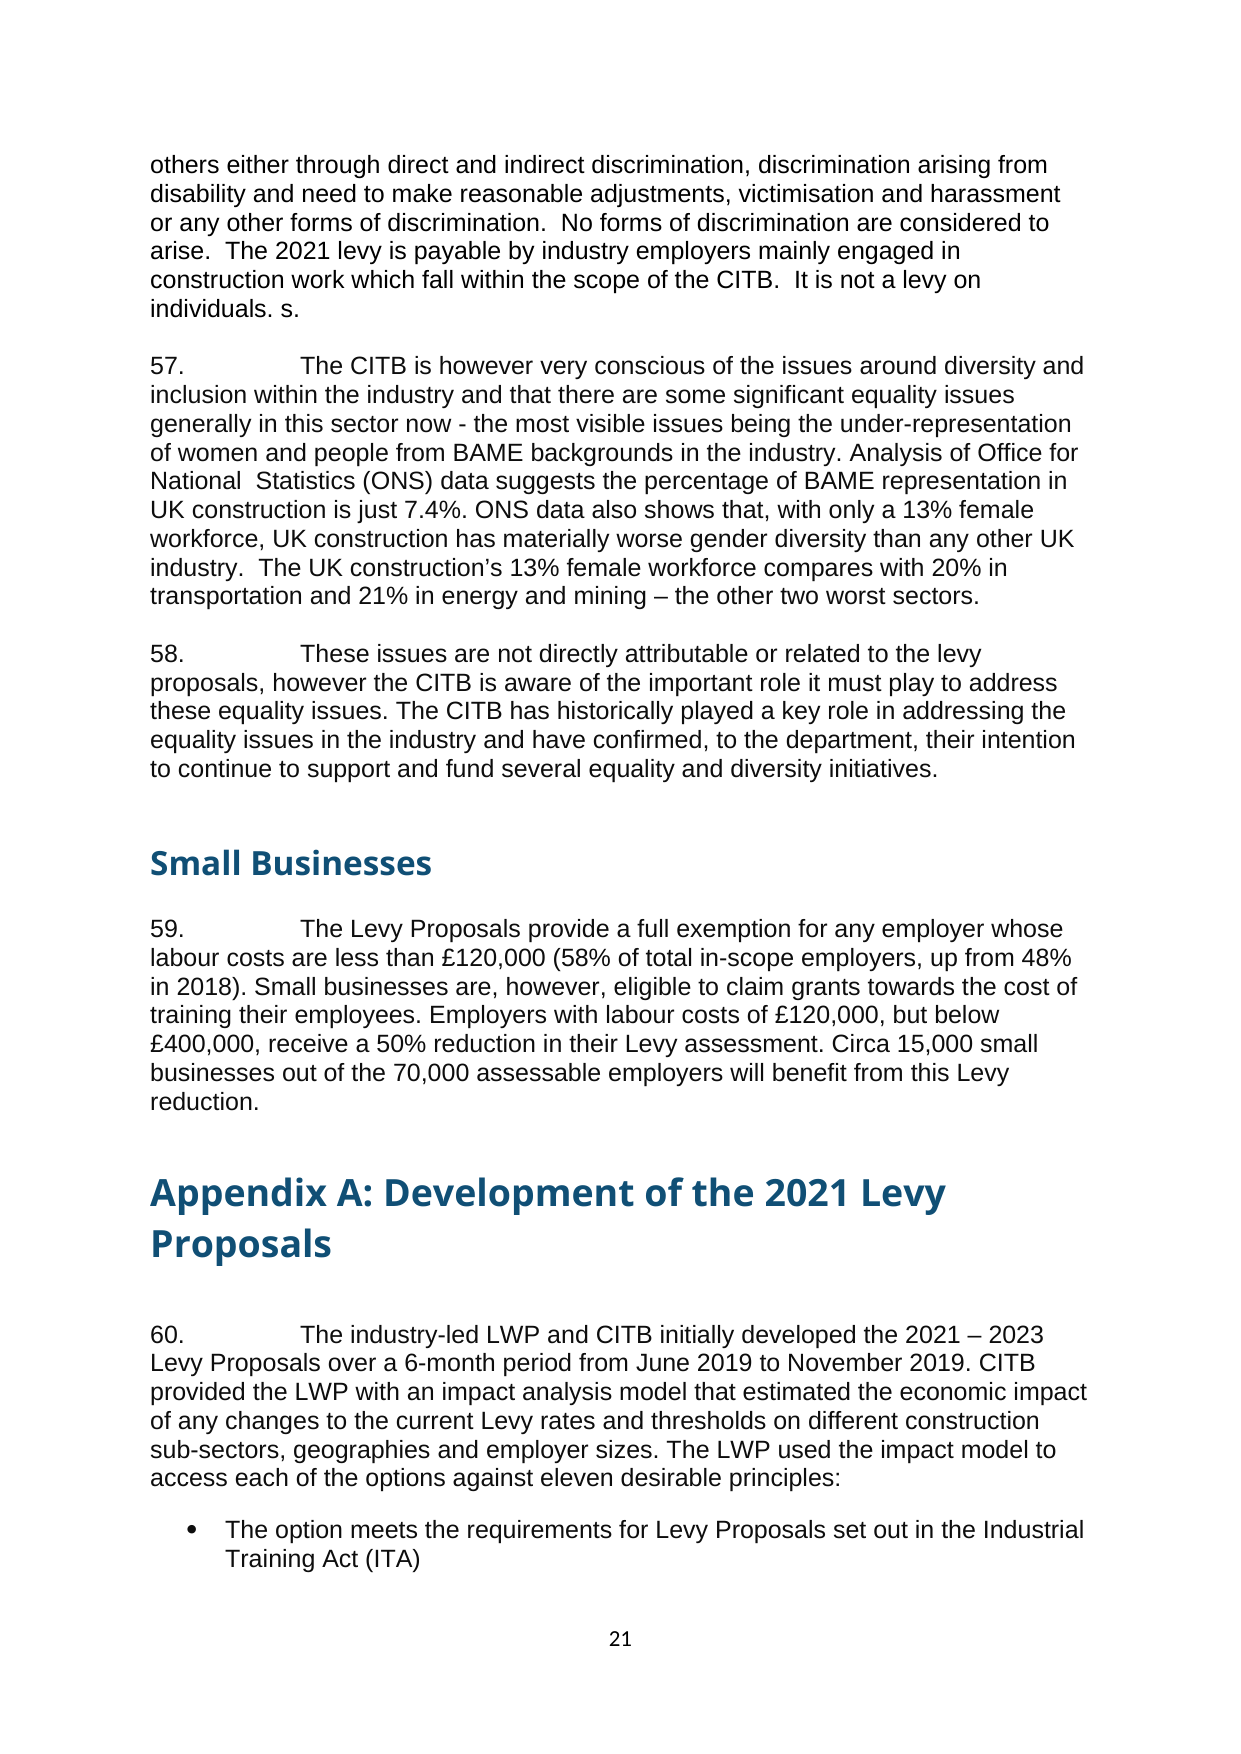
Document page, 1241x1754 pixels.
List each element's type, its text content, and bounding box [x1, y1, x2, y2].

text 60. The industry-led LWP and CITB initially developed the 2021 – 2023 Levy Proposals over a 6-month period from June 2019 to November 2019. CITB provided the LWP with an impact analysis model that estimated the economic impact of any changes to the current Levy rates and thresholds on different construction sub-sectors, geographies and employer sizes. The LWP used the impact model to access each of the options against eleven desirable principles: [150, 1319, 1090, 1492]
text 59. The Levy Proposals provide a full exemption for any employer whose labour costs are less than £120,000 (58% of total in-scope employers, up from 48% in 2018). Small businesses are, however, eligible to claim grants towards the cost of training their employees. Employers with labour costs of £120,000, but below £400,000, receive a 50% reduction in their Levy assessment. Circa 15,000 small businesses out of the 70,000 assessable employers will benefit from this Levy reduction. [150, 914, 1090, 1115]
list The option meets the requirements for Levy Proposals set out in the Industrial Training Act (ITA) [187, 1515, 1090, 1572]
text 57. The CITB is however very conscious of the issues around diversity and inclusion within the industry and that there are some significant equality issues generally in this sector now - the most visible issues being the under-representation of women and people from BAME backgrounds in the industry. Analysis of Office for National Statistics (ONS) data suggests the percentage of BAME representation in UK construction is just 7.4%. ONS data also shows that, with only a 13% female workforce, UK construction has materially worse gender diversity than any other UK industry. The UK construction’s 13% female workforce compares with 20% in transportation and 21% in energy and mining – the other two worst sectors. [150, 351, 1090, 610]
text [150, 150, 1090, 322]
text 58. These issues are not directly attributable or related to the levy proposals, however the CITB is aware of the important role it must play to address these equality issues. The CITB has historically played a key role in addressing the equality issues in the industry and have confirmed, to the department, their intention to continue to support and fund several equality and diversity initiatives. [150, 639, 1090, 782]
text Appendix A: Development of the 2021 Levy Proposals [150, 1166, 1090, 1268]
text Small Businesses [150, 840, 1090, 885]
